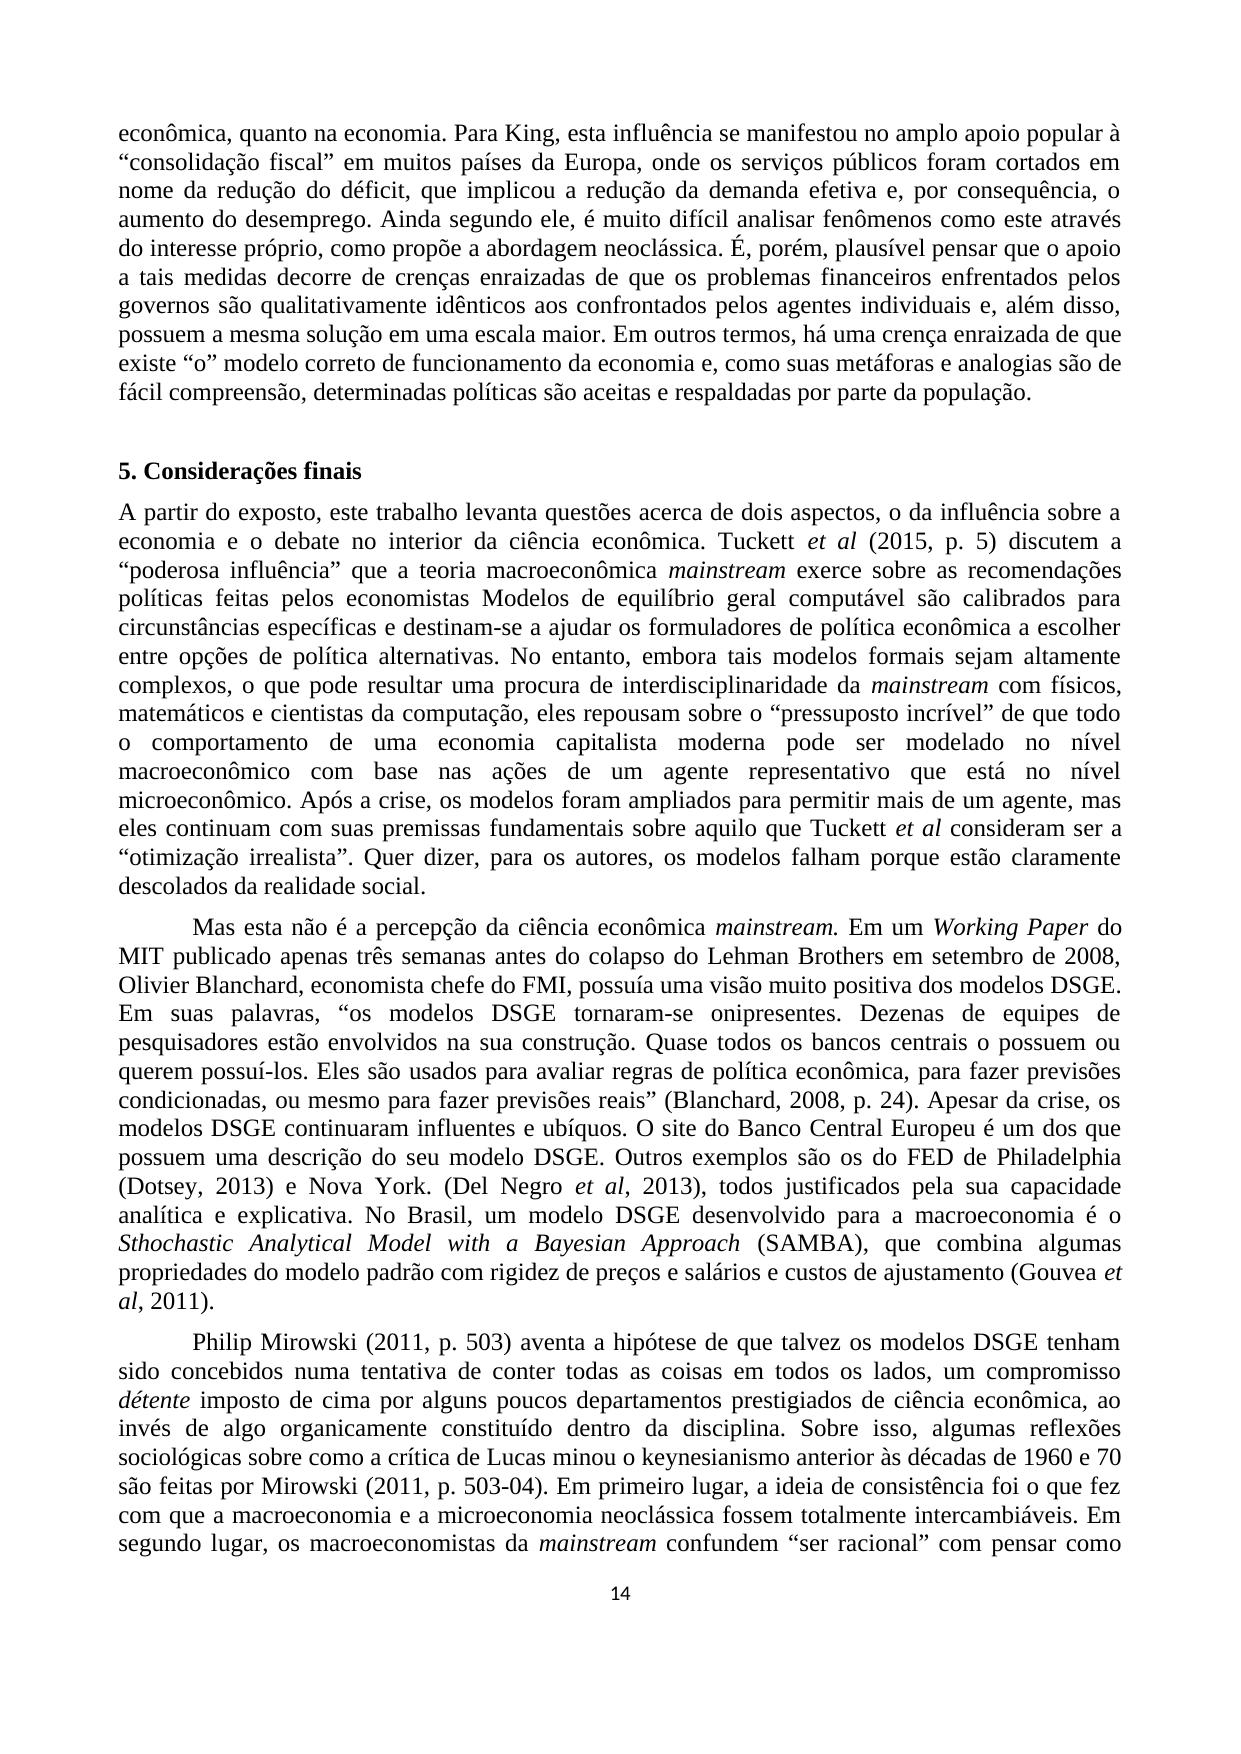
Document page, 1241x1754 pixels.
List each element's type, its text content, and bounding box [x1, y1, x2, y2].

text Mas esta não é a percepção da ciência econômica mainstream. Em um Working Paper do MIT publicado apenas três semanas antes do colapso do Lehman Brothers em setembro de 2008, Olivier Blanchard, economista chefe do FMI, possuía uma visão muito positiva dos modelos DSGE. Em suas palavras, “os modelos DSGE tornaram-se onipresentes. Dezenas de equipes de pesquisadores estão envolvidos na sua construção. Quase todos os bancos centrais o possuem ou querem possuí-los. Eles são usados para avaliar regras de política econômica, para fazer previsões condicionadas, ou mesmo para fazer previsões reais” (Blanchard, 2008, p. 24). Apesar da crise, os modelos DSGE continuaram influentes e ubíquos. O site do Banco Central Europeu é um dos que possuem uma descrição do seu modelo DSGE. Outros exemplos são os do FED de Philadelphia (Dotsey, 2013) e Nova York. (Del Negro et al, 2013), todos justificados pela sua capacidade analítica e explicativa. No Brasil, um modelo DSGE desenvolvido para a macroeconomia é o Sthochastic Analytical Model with a Bayesian Approach (SAMBA), que combina algumas propriedades do modelo padrão com rigidez de preços e salários e custos de ajustamento (Gouvea et al, 2011). [118, 912, 1122, 1315]
text A partir do exposto, este trabalho levanta questões acerca de dois aspectos, o da influência sobre a economia e o debate no interior da ciência econômica. Tuckett et al (2015, p. 5) discutem a “poderosa influência” que a teoria macroeconômica mainstream exerce sobre as recomendações políticas feitas pelos economistas Modelos de equilíbrio geral computável são calibrados para circunstâncias específicas e destinam-se a ajudar os formuladores de política econômica a escolher entre opções de política alternativas. No entanto, embora tais modelos formais sejam altamente complexos, o que pode resultar uma procura de interdisciplinaridade da mainstream com físicos, matemáticos e cientistas da computação, eles repousam sobre o “pressuposto incrível” de que todo o comportamento de uma economia capitalista moderna pode ser modelado no nível macroeconômico com base nas ações de um agente representativo que está no nível microeconômico. Após a crise, os modelos foram ampliados para permitir mais de um agente, mas eles continuam com suas premissas fundamentais sobre aquilo que Tuckett et al consideram ser a “otimização irrealista”. Quer dizer, para os autores, os modelos falham porque estão claramente descolados da realidade social. [118, 497, 1122, 900]
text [118, 1327, 1122, 1557]
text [118, 118, 1122, 406]
text 5. Considerações finais [118, 456, 1122, 485]
